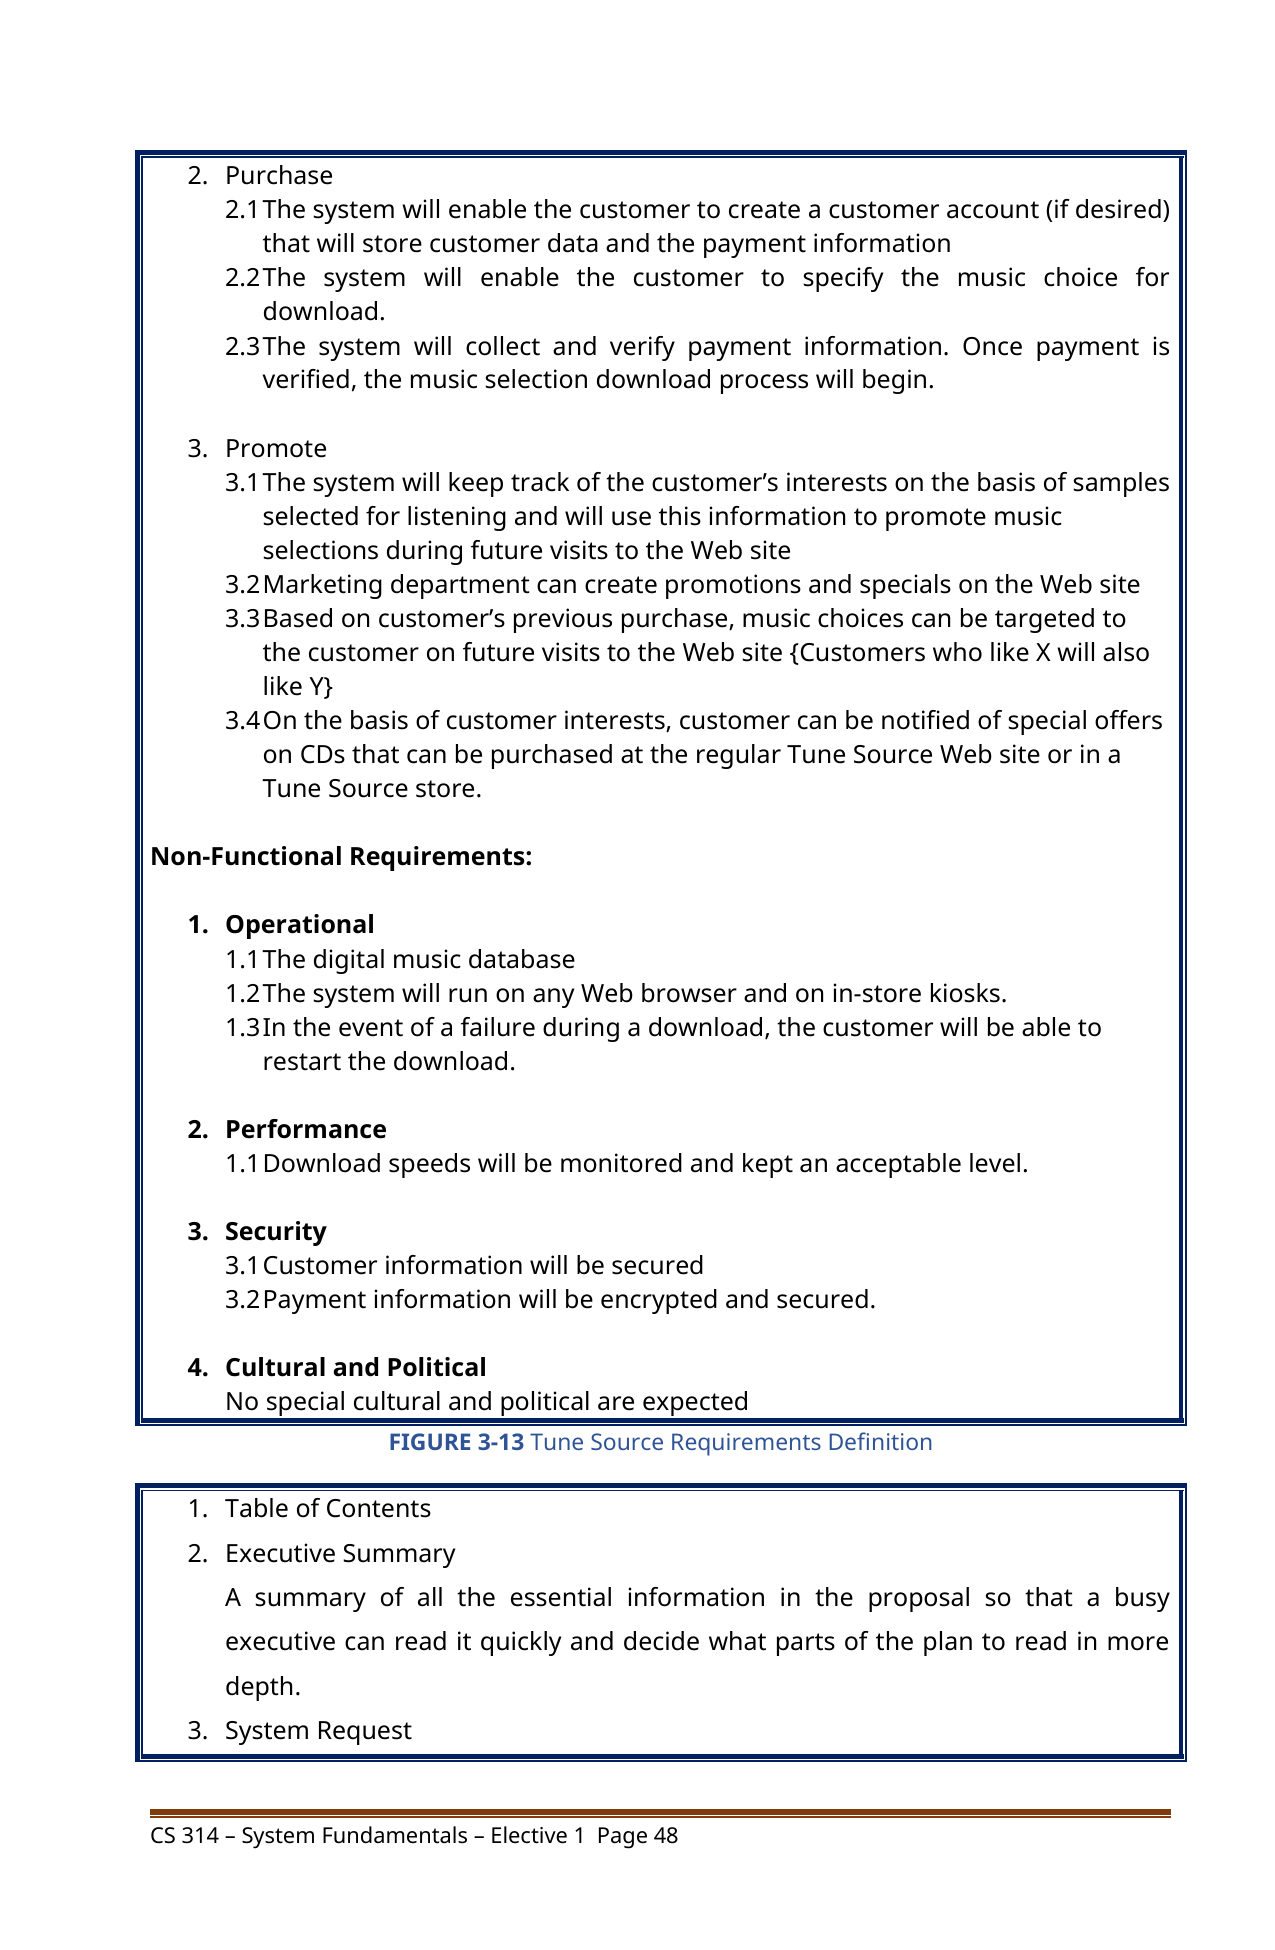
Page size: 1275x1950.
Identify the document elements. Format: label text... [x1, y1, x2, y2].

text FIGURE 3-13 Tune Source Requirements Definition [150, 1426, 1171, 1457]
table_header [143, 1491, 1179, 1754]
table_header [143, 158, 1179, 1418]
